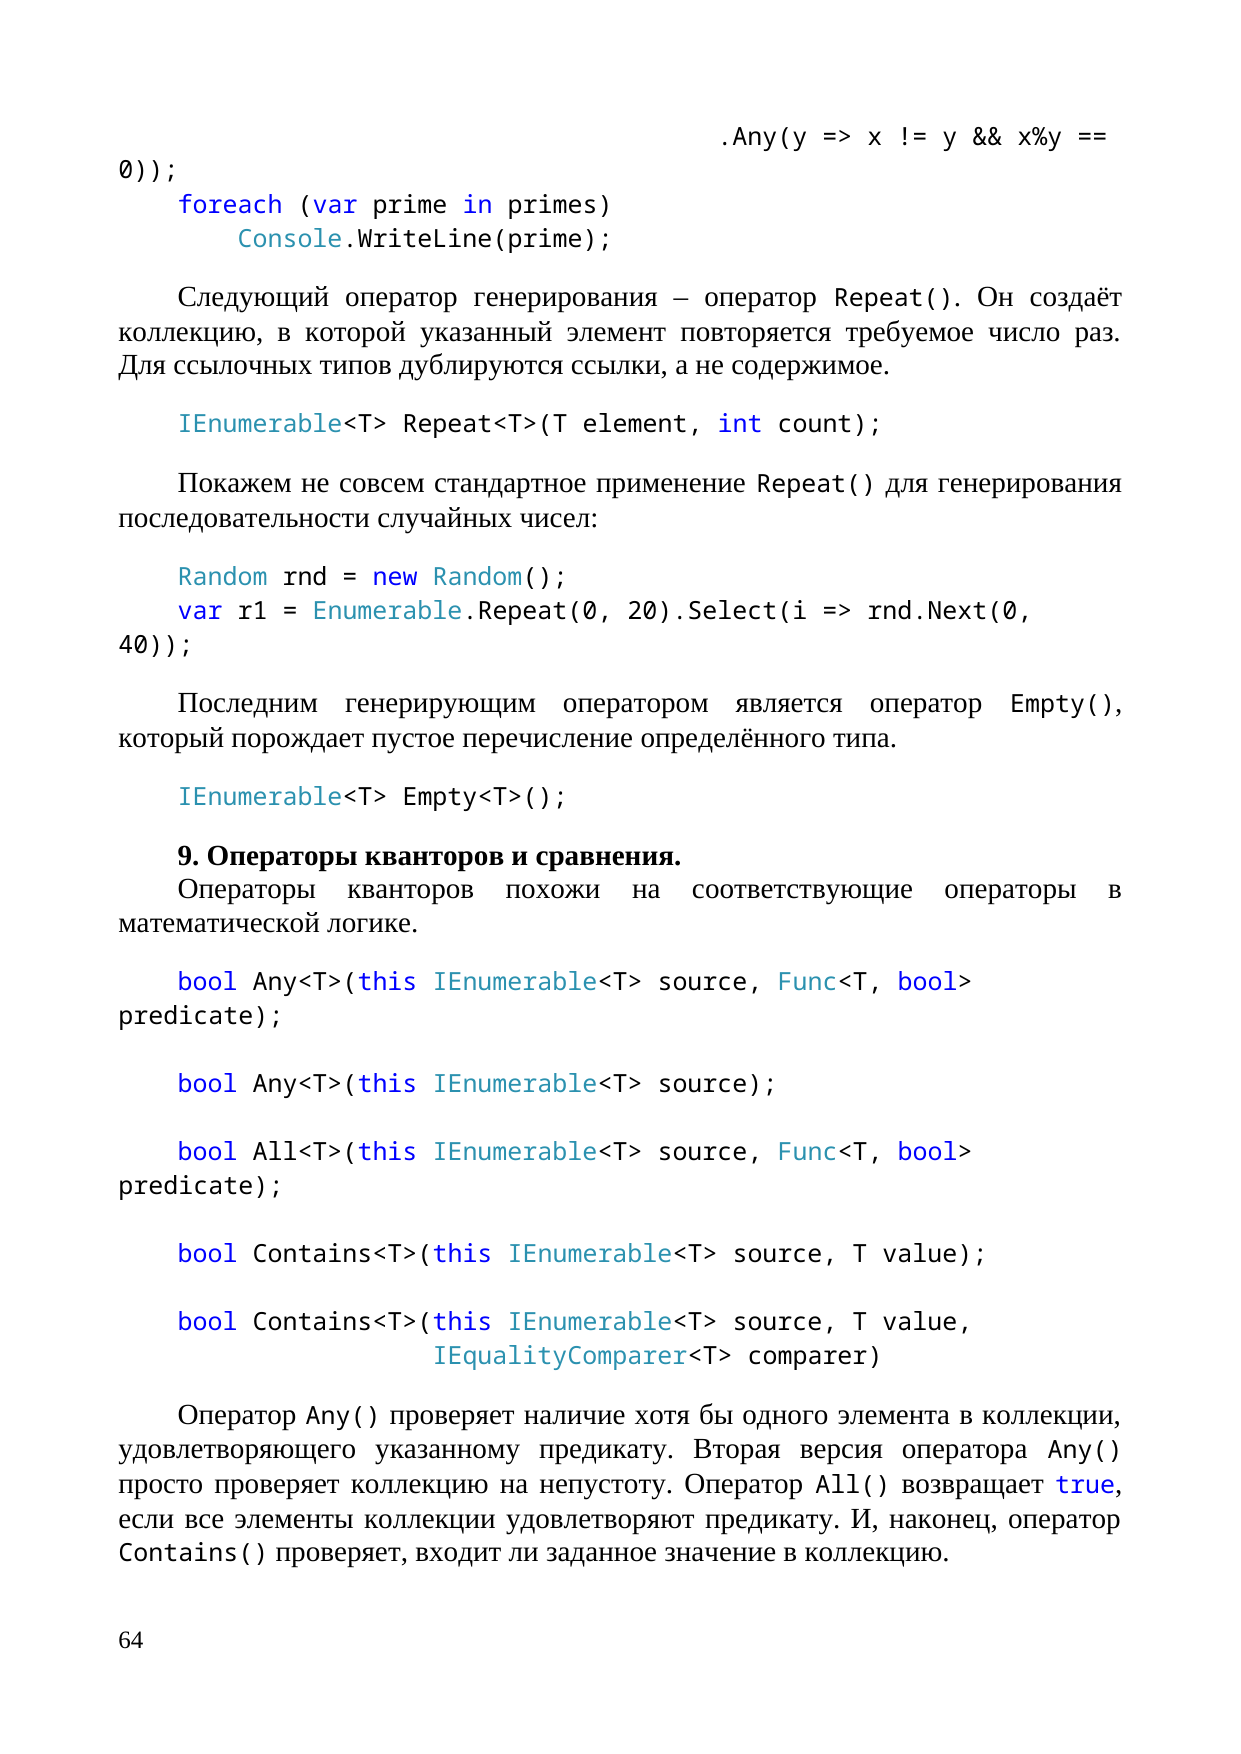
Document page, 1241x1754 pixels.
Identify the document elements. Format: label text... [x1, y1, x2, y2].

text IEnumerable<T> Empty<T>(); [118, 778, 1122, 813]
text Операторы кванторов похожи на соответствующие операторы в математической логике. [118, 871, 1122, 938]
text bool Any<T>(this IEnumerable<T> source); [118, 1065, 1122, 1099]
text Последним генерирующим оператором является оператор Empty(), который порождает пустое перечисление определённого типа. [118, 685, 1122, 753]
text IEnumerable<T> Repeat<T>(T element, int count); [118, 406, 1122, 440]
text .Any(y => x != y && x%y == 0)); [118, 118, 1122, 186]
text 9. Операторы кванторов и сравнения. [118, 838, 1122, 871]
text Следующий оператор генерирования – оператор Repeat(). Он создаёт коллекцию, в которой указанный элемент повторяется требуемое число раз. Для ссылочных типов дублируются ссылки, а не содержимое. [118, 279, 1122, 381]
text Console.WriteLine(prime); [118, 220, 1122, 254]
text foreach (var prime in primes) [118, 186, 1122, 220]
text Покажем не совсем стандартное применение Repeat() для генерирования последовательности случайных чисел: [118, 465, 1122, 533]
text var r1 = Enumerable.Repeat(0, 20).Select(i => rnd.Next(0, 40)); [118, 592, 1122, 660]
text bool All<T>(this IEnumerable<T> source, Func<T, bool> predicate); [118, 1133, 1122, 1202]
text Random rnd = new Random(); [118, 558, 1122, 592]
text bool Contains<T>(this IEnumerable<T> source, T value, [118, 1304, 1122, 1338]
text Оператор Any() проверяет наличие хотя бы одного элемента в коллекции, удовлетворяющего указанному предикату. Вторая версия оператора Any() просто проверяет коллекцию на непустоту. Оператор All() возвращает true, если все элементы коллекции удовлетворяют предикату. И, наконец, оператор Contains() проверяет, входит ли заданное значение в коллекцию. [118, 1397, 1122, 1569]
text IEqualityComparer<T> comparer) [118, 1338, 1122, 1372]
text bool Contains<T>(this IEnumerable<T> source, T value); [118, 1236, 1122, 1270]
text bool Any<T>(this IEnumerable<T> source, Func<T, bool> predicate); [118, 963, 1122, 1031]
